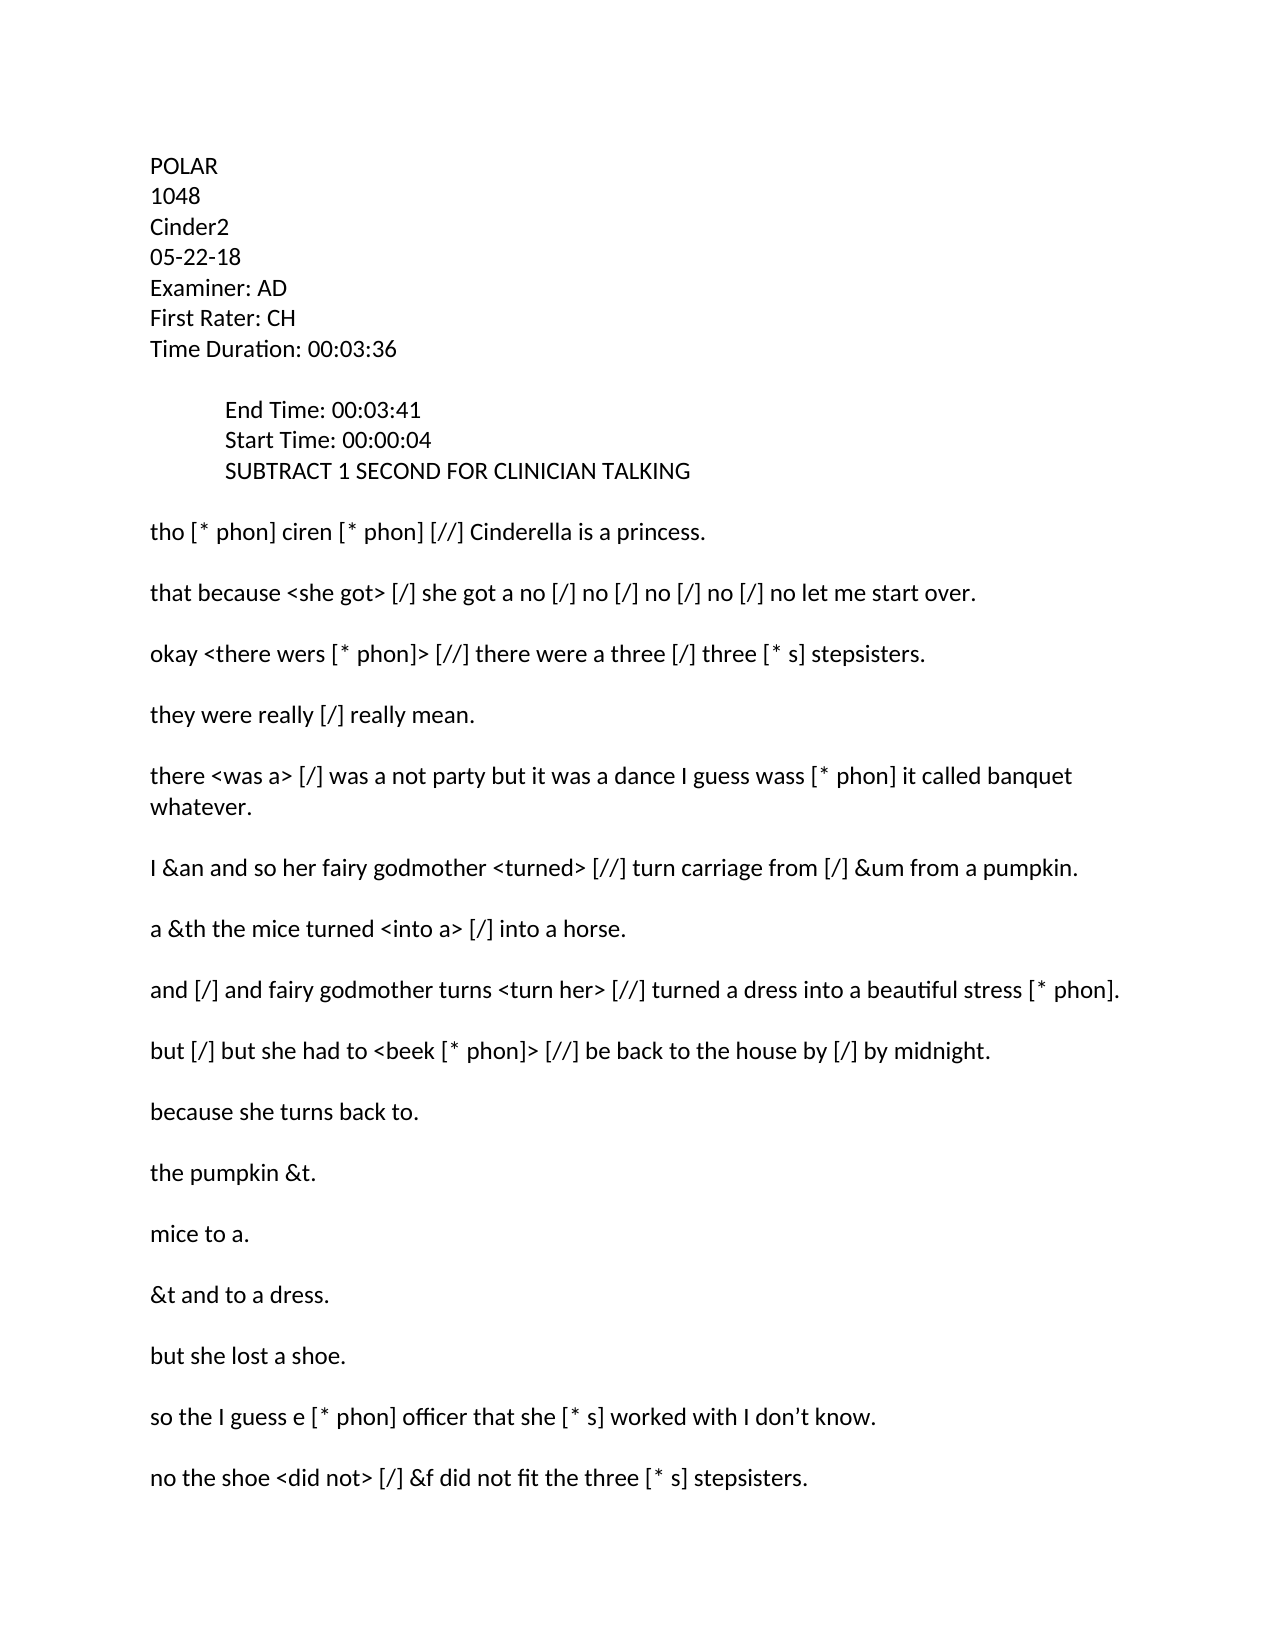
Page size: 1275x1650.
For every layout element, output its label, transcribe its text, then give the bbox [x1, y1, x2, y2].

text 1048 [150, 181, 1125, 211]
text that because <she got> [/] she got a no [/] no [/] no [/] no [/] no let me start over. [150, 577, 1125, 608]
text &t and to a dress. [150, 1279, 1125, 1310]
text Cinder2 [150, 211, 1125, 242]
text End Time: 00:03:41 [150, 394, 1125, 425]
text because she turns back to. [150, 1096, 1125, 1127]
text a &th the mice turned <into a> [/] into a horse. [150, 913, 1125, 943]
text Time Duration: 00:03:36 [150, 333, 1125, 364]
text tho [* phon] ciren [* phon] [//] Cinderella is a princess. [150, 516, 1125, 547]
text 05-22-18 [150, 242, 1125, 272]
text so the I guess e [* phon] officer that she [* s] worked with I don’t know. [150, 1401, 1125, 1432]
text there <was a> [/] was a not party but it was a dance I guess wass [* phon] it called banquet whatever. [150, 760, 1125, 821]
text Start Time: 00:00:04 [150, 425, 1125, 455]
text the pumpkin &t. [150, 1157, 1125, 1188]
text okay <there wers [* phon]> [//] there were a three [/] three [* s] stepsisters. [150, 638, 1125, 669]
text but [/] but she had to <beek [* phon]> [//] be back to the house by [/] by midnight. [150, 1035, 1125, 1066]
text First Rater: CH [150, 303, 1125, 333]
text no the shoe <did not> [/] &f did not fit the three [* s] stepsisters. [150, 1462, 1125, 1493]
text mice to a. [150, 1218, 1125, 1249]
text they were really [/] really mean. [150, 699, 1125, 730]
text but she lost a shoe. [150, 1340, 1125, 1371]
text and [/] and fairy godmother turns <turn her> [//] turned a dress into a beautiful stress [* phon]. [150, 974, 1125, 1004]
text POLAR [150, 150, 1125, 181]
text SUBTRACT 1 SECOND FOR CLINICIAN TALKING [150, 455, 1125, 486]
text Examiner: AD [150, 272, 1125, 303]
text I &an and so her fairy godmother <turned> [//] turn carriage from [/] &um from a pumpkin. [150, 852, 1125, 882]
